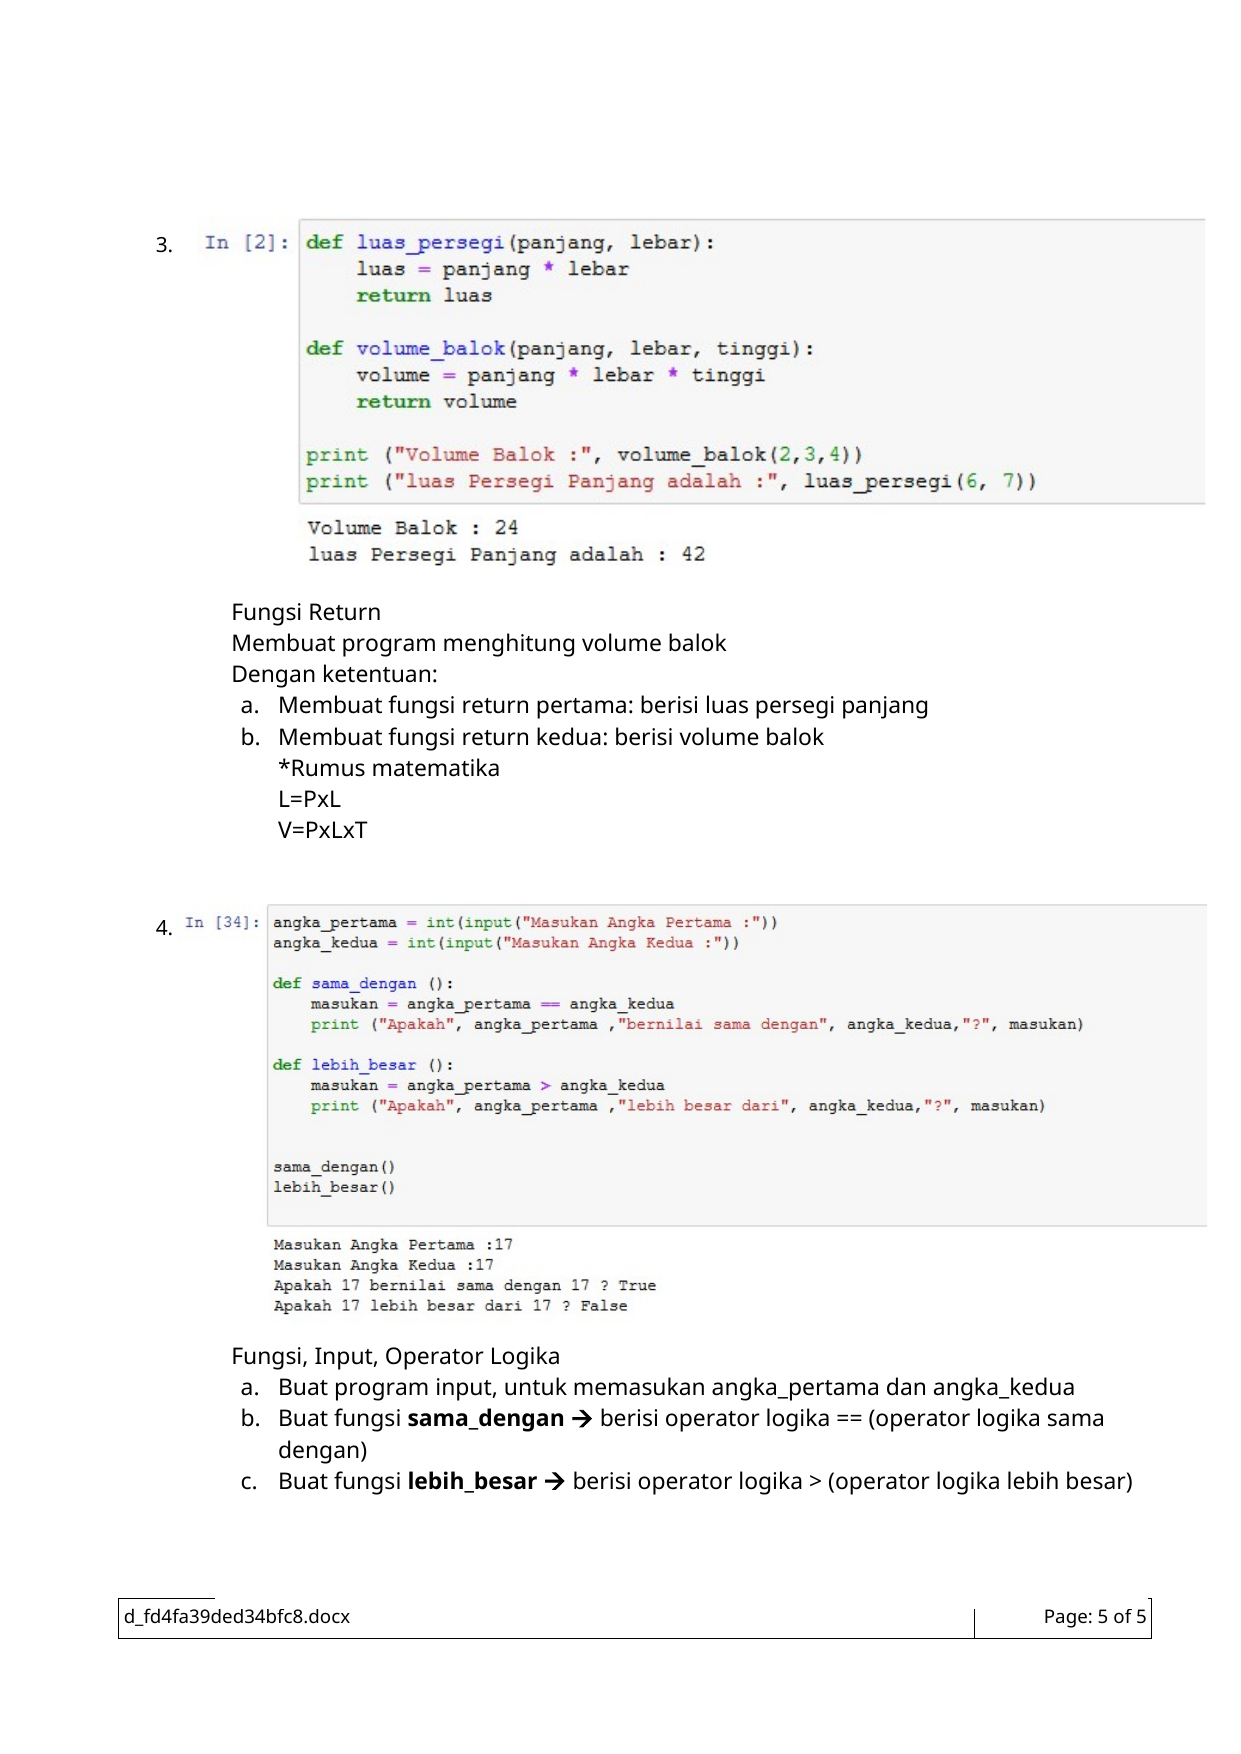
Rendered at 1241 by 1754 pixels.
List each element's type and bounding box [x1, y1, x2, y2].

picture [175, 903, 1208, 1331]
picture [173, 216, 1206, 589]
